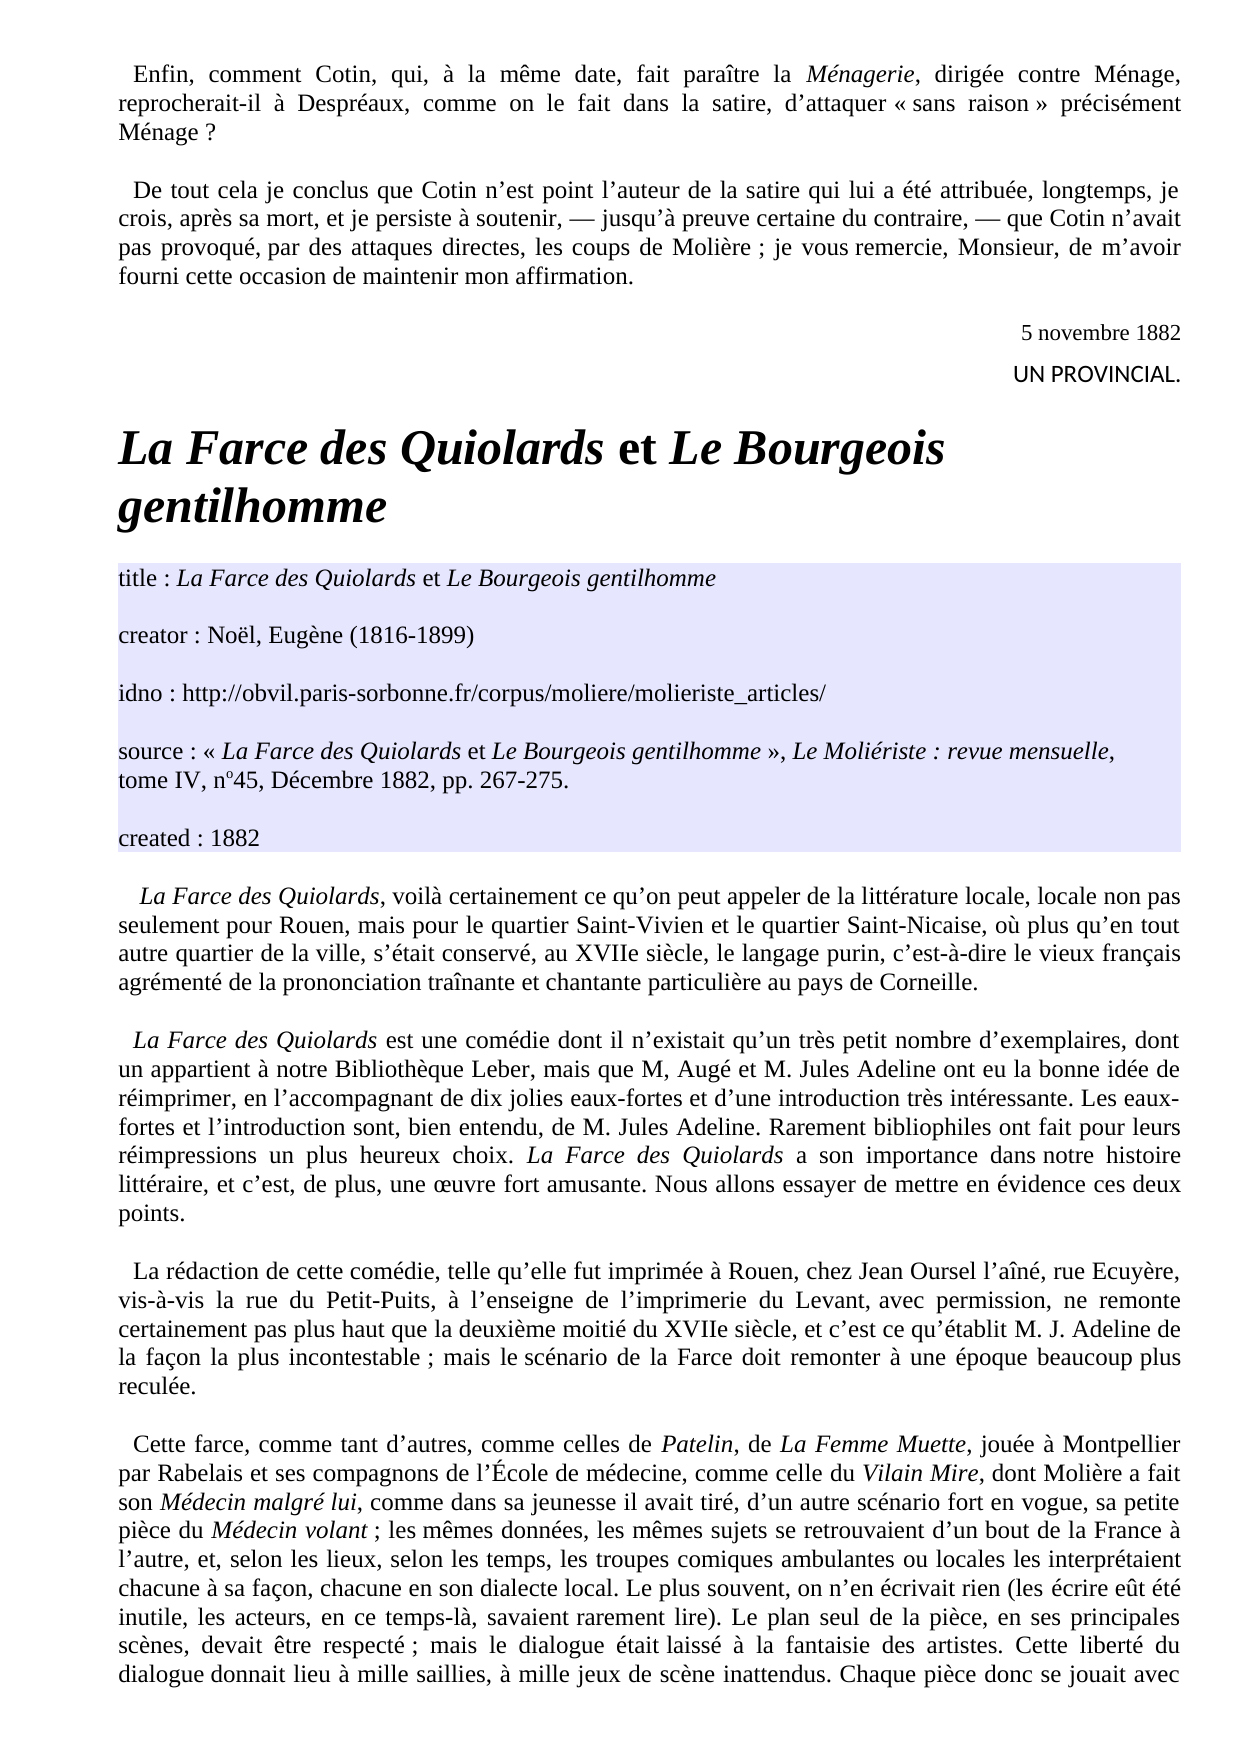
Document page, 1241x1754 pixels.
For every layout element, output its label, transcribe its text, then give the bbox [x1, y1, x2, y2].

text La Farce des Quiolards, voilà certainement ce qu’on peut appeler de la littérature locale, locale non pas seulement pour Rouen, mais pour le quartier Saint-Vivien et le quartier Saint-Nicaise, où plus qu’en tout autre quartier de la ville, s’était conservé, au XVIIe siècle, le langage purin, c’est-à-dire le vieux français agrémenté de la prononciation traînante et chantante particulière au pays de Corneille. [118, 881, 1181, 996]
text source : « La Farce des Quiolards et Le Bourgeois gentilhomme », Le Moliériste : revue mensuelle, tome IV, no45, Décembre 1882, pp. 267-275. [118, 736, 1181, 794]
text Enfin, comment Cotin, qui, à la même date, fait paraître la Ménagerie, dirigée contre Ménage, reprocherait-il à Despréaux, comme on le fait dans la satire, d’attaquer « sans raison » précisément Ménage ? [118, 59, 1181, 145]
text 5 novembre 1882 [118, 319, 1181, 346]
text title : La Farce des Quiolards et Le Bourgeois gentilhomme [118, 563, 1181, 591]
text De tout cela je conclus que Cotin n’est point l’auteur de la satire qui lui a été attribuée, longtemps, je crois, après sa mort, et je persiste à soutenir, — jusqu’à preuve certaine du contraire, — que Cotin n’avait pas provoqué, par des attaques directes, les coups de Molière ; je vous remercie, Monsieur, de m’avoir fourni cette occasion de maintenir mon affirmation. [118, 175, 1181, 290]
text La Farce des Quiolards est une comédie dont il n’existait qu’un très petit nombre d’exemplaires, dont un appartient à notre Bibliothèque Leber, mais que M, Augé et M. Jules Adeline ont eu la bonne idée de réimprimer, en l’accompagnant de dix jolies eaux-fortes et d’une introduction très intéressante. Les eaux-fortes et l’introduction sont, bien entendu, de M. Jules Adeline. Rarement bibliophiles ont fait pour leurs réimpressions un plus heureux choix. La Farce des Quiolards a son importance dans notre histoire littéraire, et c’est, de plus, une œuvre fort amusante. Nous allons essayer de mettre en évidence ces deux points. [118, 1025, 1181, 1227]
text idno : http://obvil.paris-sorbonne.fr/corpus/moliere/molieriste_articles/ [118, 678, 1181, 707]
text created : 1882 [118, 823, 1181, 852]
text La rédaction de cette comédie, telle qu’elle fut imprimée à Rouen, chez Jean Oursel l’aîné, rue Ecuyère, vis-à-vis la rue du Petit-Puits, à l’enseigne de l’imprimerie du Levant, avec permission, ne remonte certainement pas plus haut que la deuxième moitié du XVIIe siècle, et c’est ce qu’établit M. J. Adeline de la façon la plus incontestable ; mais le scénario de la Farce doit remonter à une époque beaucoup plus reculée. [118, 1256, 1181, 1400]
text UN PROVINCIAL. [118, 358, 1181, 389]
text creator : Noël, Eugène (1816-1899) [118, 621, 1181, 649]
subtitle La Farce des Quiolards et Le Bourgeois gentilhomme [118, 418, 1181, 533]
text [118, 1429, 1181, 1688]
